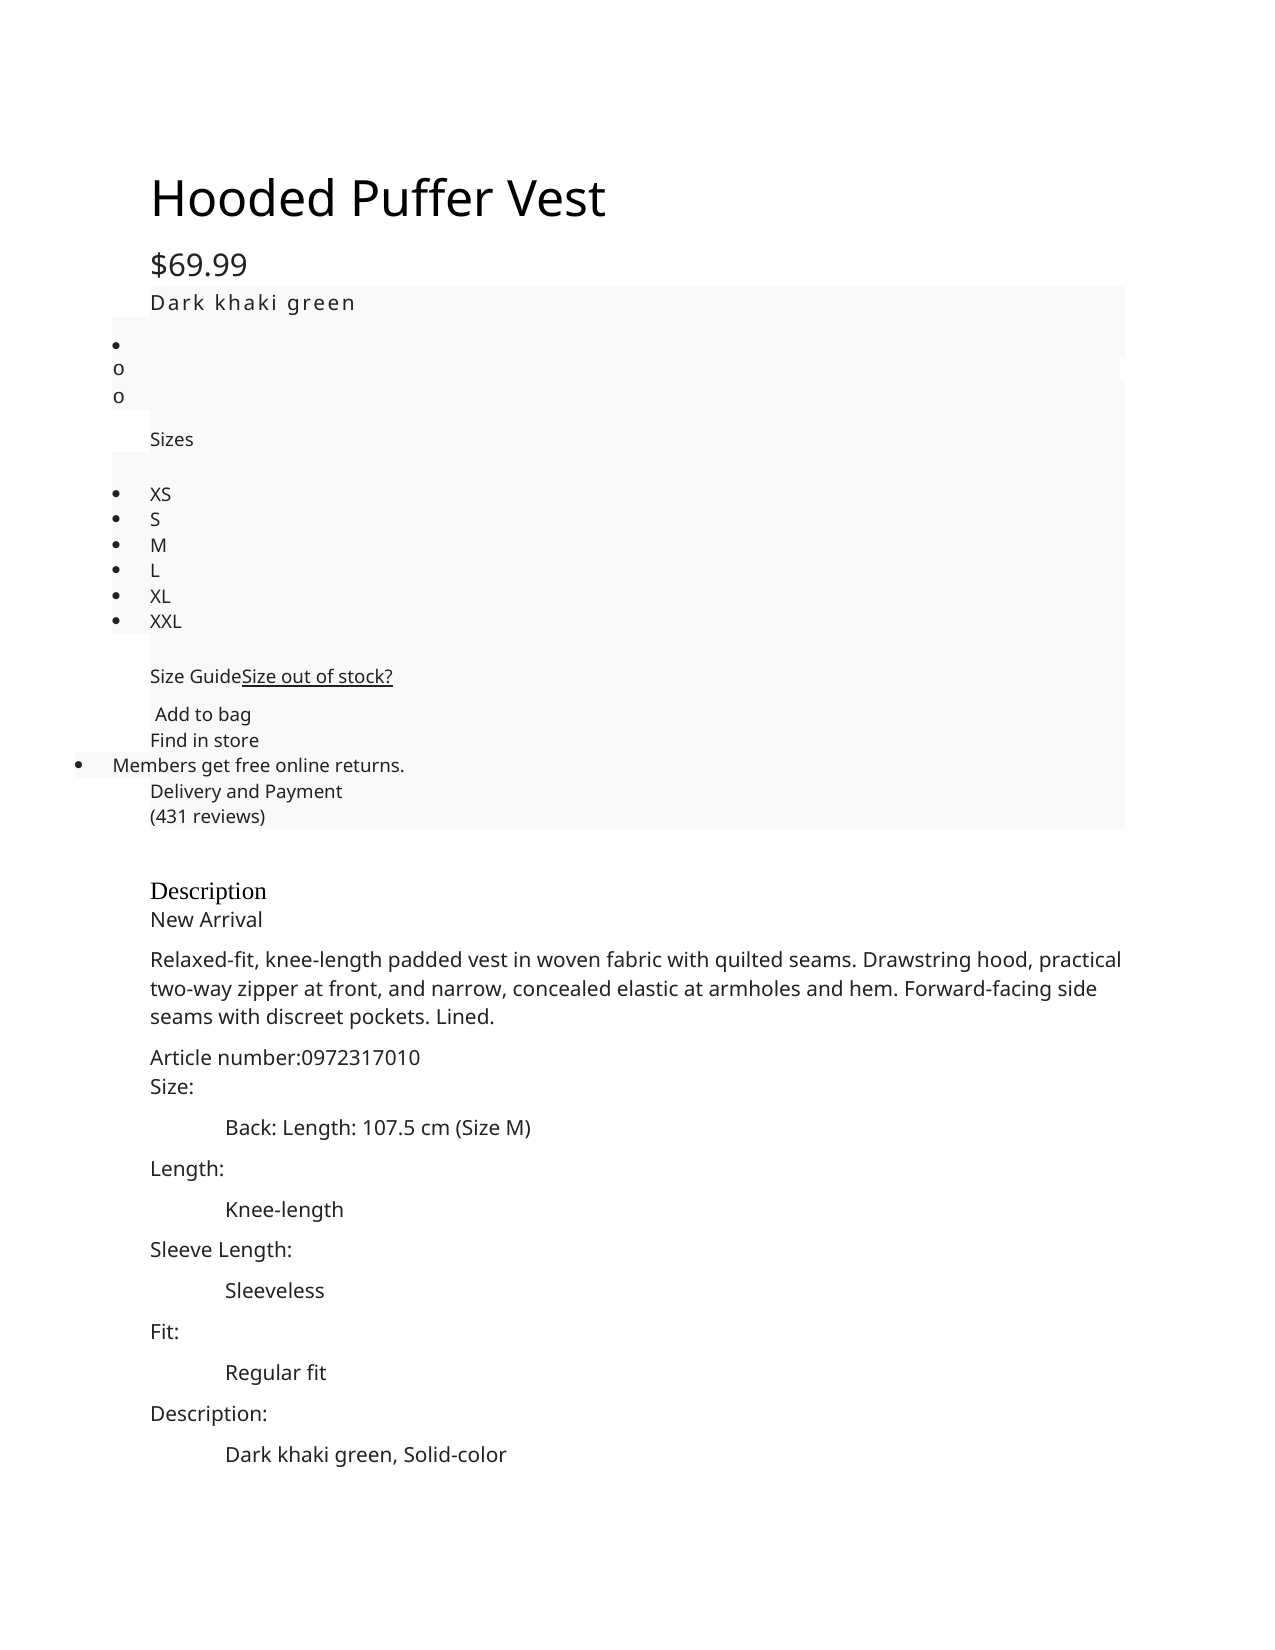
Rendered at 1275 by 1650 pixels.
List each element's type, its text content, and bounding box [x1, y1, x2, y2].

text Regular fit [225, 1358, 1125, 1387]
text Find in store [150, 727, 1125, 752]
list XS [112, 481, 1125, 507]
text Dark khaki green [150, 286, 1125, 317]
text Sizes [150, 426, 1125, 452]
text New Arrival [150, 905, 1125, 933]
text Hooded Puffer Vest [150, 162, 1125, 231]
text Delivery and Payment [150, 778, 1125, 803]
list Members get free online returns. [75, 752, 1125, 778]
text $69.99 [150, 243, 1125, 286]
text (431 reviews) [150, 803, 1125, 829]
text Sleeveless [225, 1277, 1125, 1305]
list L [112, 558, 1125, 583]
list M [112, 532, 1125, 558]
text Dark khaki green, Solid-color [225, 1440, 1125, 1469]
text Size GuideSize out of stock? [150, 663, 1125, 689]
text Length: [150, 1154, 1125, 1182]
text Knee-length [225, 1195, 1125, 1223]
text Description: [150, 1399, 1125, 1428]
text Back: Length: 107.5 cm (Size M) [225, 1113, 1125, 1141]
text Description [150, 876, 1125, 905]
text Article number:0972317010 [150, 1043, 1125, 1072]
list S [112, 507, 1125, 532]
list XL [112, 583, 1125, 609]
text Sleeve Length: [150, 1236, 1125, 1264]
text Add to bag [150, 701, 1125, 727]
text Fit: [150, 1317, 1125, 1346]
text Size: [150, 1072, 1125, 1100]
list XXL [112, 609, 1125, 634]
text Relaxed-fit, knee-length padded vest in woven fabric with quilted seams. Drawstring hood, practical two-way zipper at front, and narrow, concealed elastic at armholes and hem. Forward-facing side seams with discreet pockets. Lined. [150, 946, 1125, 1031]
